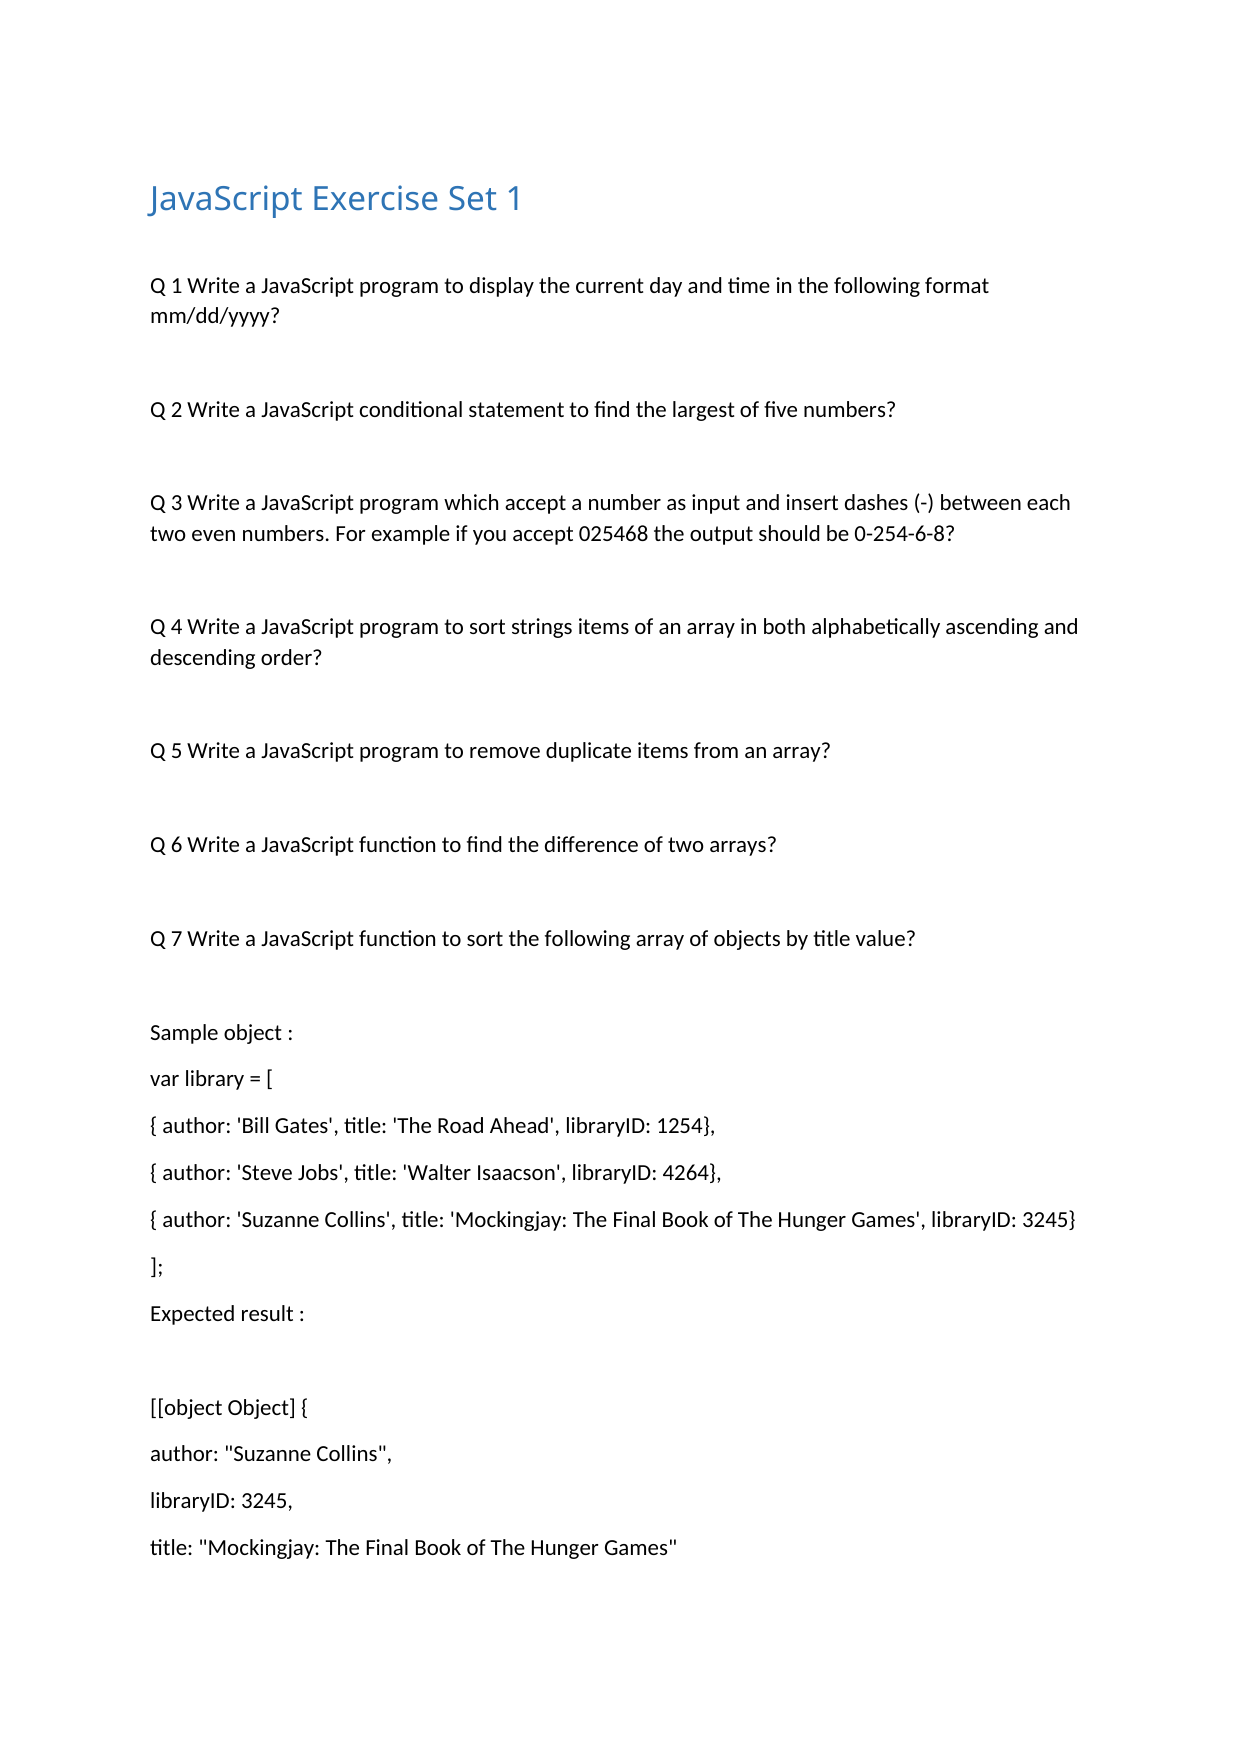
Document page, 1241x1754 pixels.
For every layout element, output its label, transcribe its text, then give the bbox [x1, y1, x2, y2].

text { author: 'Steve Jobs', title: 'Walter Isaacson', libraryID: 4264}, [150, 1158, 1090, 1186]
text Q 2 Write a JavaScript conditional statement to find the largest of five numbers? [150, 395, 1090, 423]
text Q 7 Write a JavaScript function to sort the following array of objects by title value? [150, 924, 1090, 952]
text title: "Mockingjay: The Final Book of The Hunger Games" [150, 1533, 1090, 1561]
text Q 6 Write a JavaScript function to find the difference of two arrays? [150, 830, 1090, 858]
subtitle JavaScript Exercise Set 1 [150, 175, 1090, 220]
text author: "Suzanne Collins", [150, 1439, 1090, 1468]
text libraryID: 3245, [150, 1486, 1090, 1514]
text { author: 'Bill Gates', title: 'The Road Ahead', libraryID: 1254}, [150, 1111, 1090, 1139]
text var library = [ [150, 1064, 1090, 1093]
text [[object Object] { [150, 1393, 1090, 1421]
text Q 5 Write a JavaScript program to remove duplicate items from an array? [150, 736, 1090, 764]
text Q 1 Write a JavaScript program to display the current day and time in the following format mm/dd/yyyy? [150, 271, 1090, 329]
text { author: 'Suzanne Collins', title: 'Mockingjay: The Final Book of The Hunger Games', libraryID: 3245} [150, 1205, 1090, 1233]
text Q 3 Write a JavaScript program which accept a number as input and insert dashes (-) between each two even numbers. For example if you accept 025468 the output should be 0-254-6-8? [150, 488, 1090, 547]
text Q 4 Write a JavaScript program to sort strings items of an array in both alphabetically ascending and descending order? [150, 612, 1090, 671]
text ]; [150, 1252, 1090, 1280]
text Sample object : [150, 1018, 1090, 1046]
text Expected result : [150, 1299, 1090, 1327]
